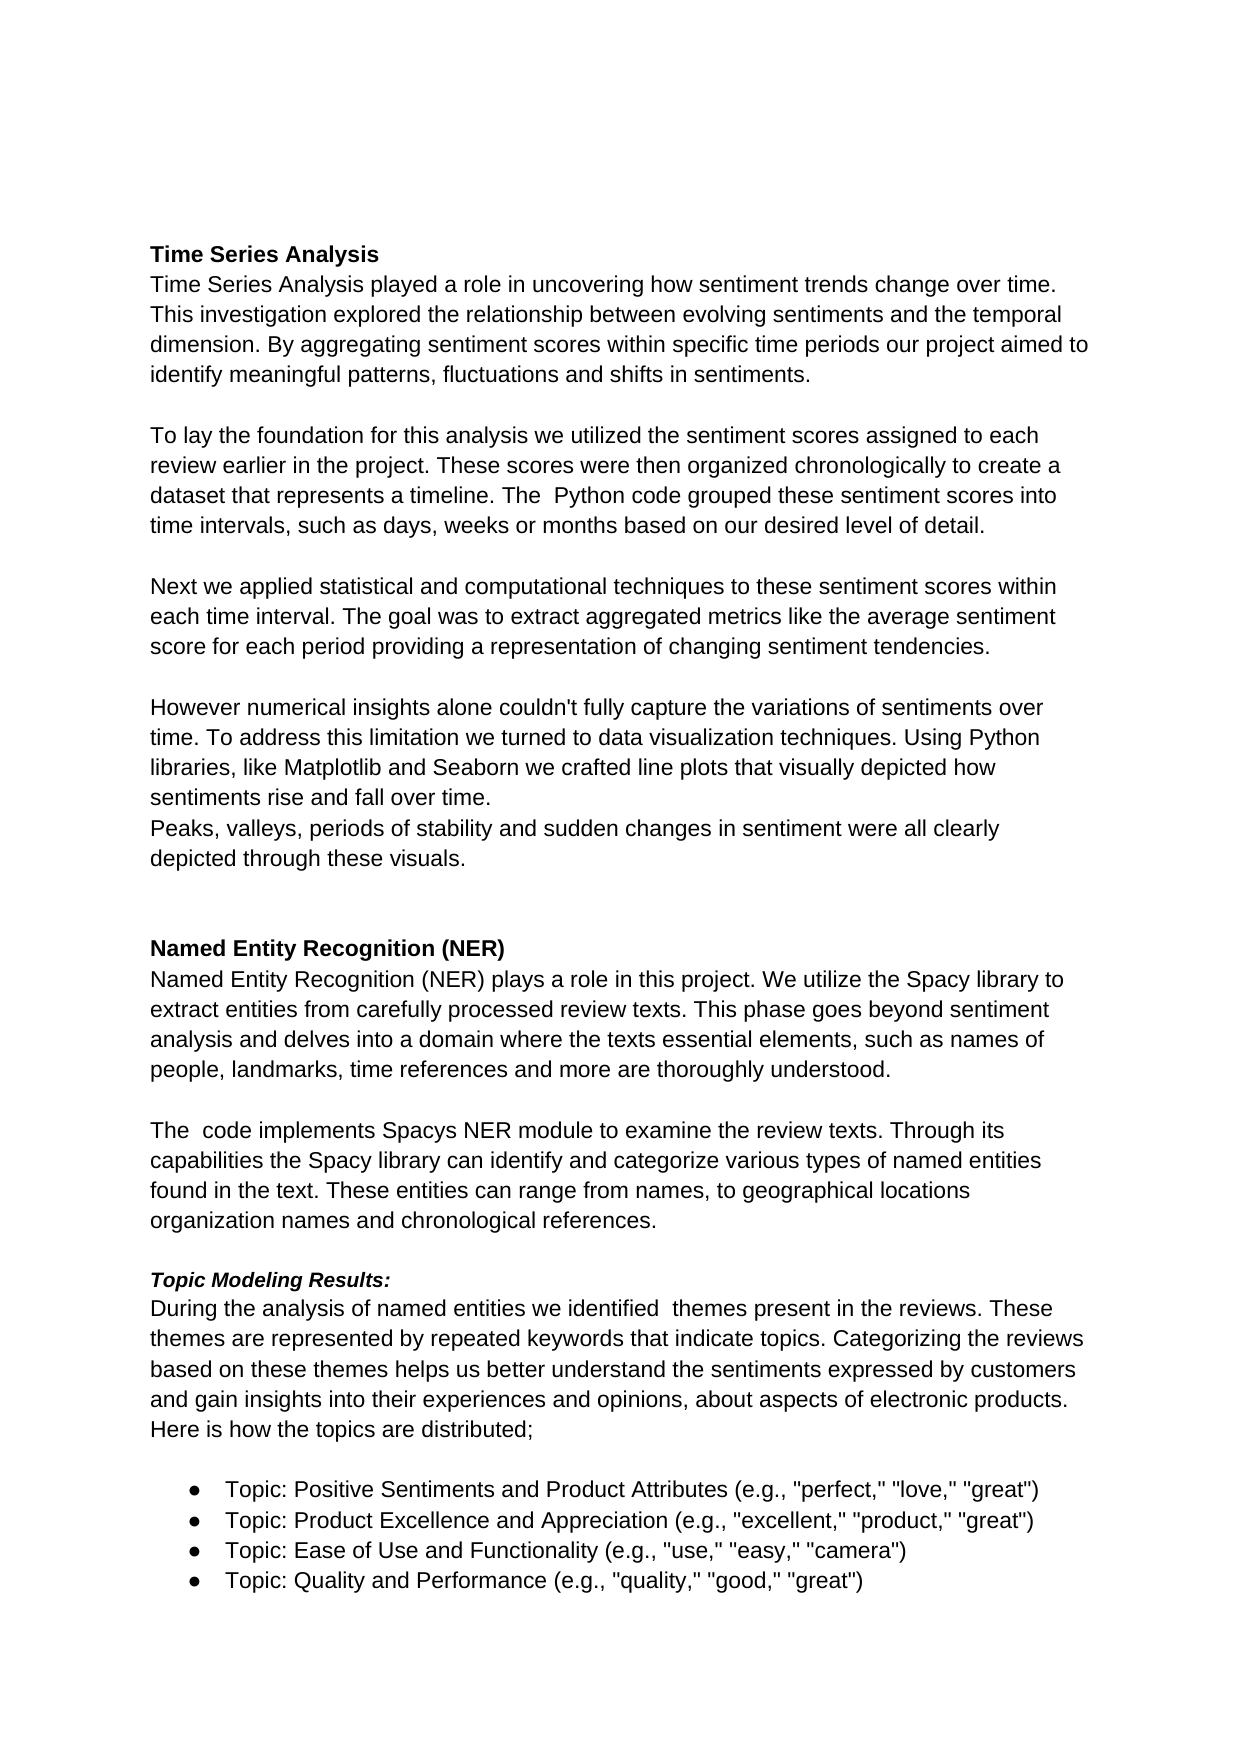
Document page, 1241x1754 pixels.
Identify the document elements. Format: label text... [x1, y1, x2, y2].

text The code implements Spacys NER module to examine the review texts. Through its capabilities the Spacy library can identify and categorize various types of named entities found in the text. These entities can range from names, to geographical locations organization names and chronological references. Topic Modeling Results: During the analysis of named entities we identified themes present in the reviews. These themes are represented by repeated keywords that indicate topics. Categorizing the reviews based on these themes helps us better understand the sentiments expressed by customers and gain insights into their experiences and opinions, about aspects of electronic products. Here is how the topics are distributed; [150, 1117, 1090, 1473]
text Time Series Analysis [150, 241, 1090, 267]
text Named Entity Recognition (NER) plays a role in this project. We utilize the Spacy library to extract entities from carefully processed review texts. This phase goes beyond sentiment analysis and delves into a domain where the texts essential elements, such as names of people, landmarks, time references and more are thoroughly understood. [150, 966, 1090, 1083]
text Peaks, valleys, periods of stability and sudden changes in sentiment were all clearly depicted through these visuals. [150, 814, 1090, 871]
text However numerical insights alone couldn't fully capture the variations of sentiments over time. To address this limitation we turned to data visualization techniques. Using Python libraries, like Matplotlib and Seaborn we crafted line plots that visually depicted how sentiments rise and fall over time. [150, 694, 1090, 811]
list Topic: Quality and Performance (e.g., "quality," "good," "great") [187, 1567, 1090, 1593]
list Topic: Product Excellence and Appreciation (e.g., "excellent," "product," "great") [187, 1507, 1090, 1533]
text To lay the foundation for this analysis we utilized the sentiment scores assigned to each review earlier in the project. These scores were then organized chronologically to create a dataset that represents a timeline. The Python code grouped these sentiment scores into time intervals, such as days, weeks or months based on our desired level of detail. [150, 422, 1090, 539]
text Next we applied statistical and computational techniques to these sentiment scores within each time interval. The goal was to extract aggregated metrics like the average sentiment score for each period providing a representation of changing sentiment tendencies. [150, 573, 1090, 660]
text Time Series Analysis played a role in uncovering how sentiment trends change over time. This investigation explored the relationship between evolving sentiments and the temporal dimension. By aggregating sentiment scores within specific time periods our project aimed to identify meaningful patterns, fluctuations and shifts in sentiments. [150, 271, 1090, 388]
list Topic: Ease of Use and Functionality (e.g., "use," "easy," "camera") [187, 1537, 1090, 1563]
list Topic: Positive Sentiments and Product Attributes (e.g., "perfect," "love," "great") [187, 1476, 1090, 1503]
text Named Entity Recognition (NER) [150, 935, 1090, 962]
